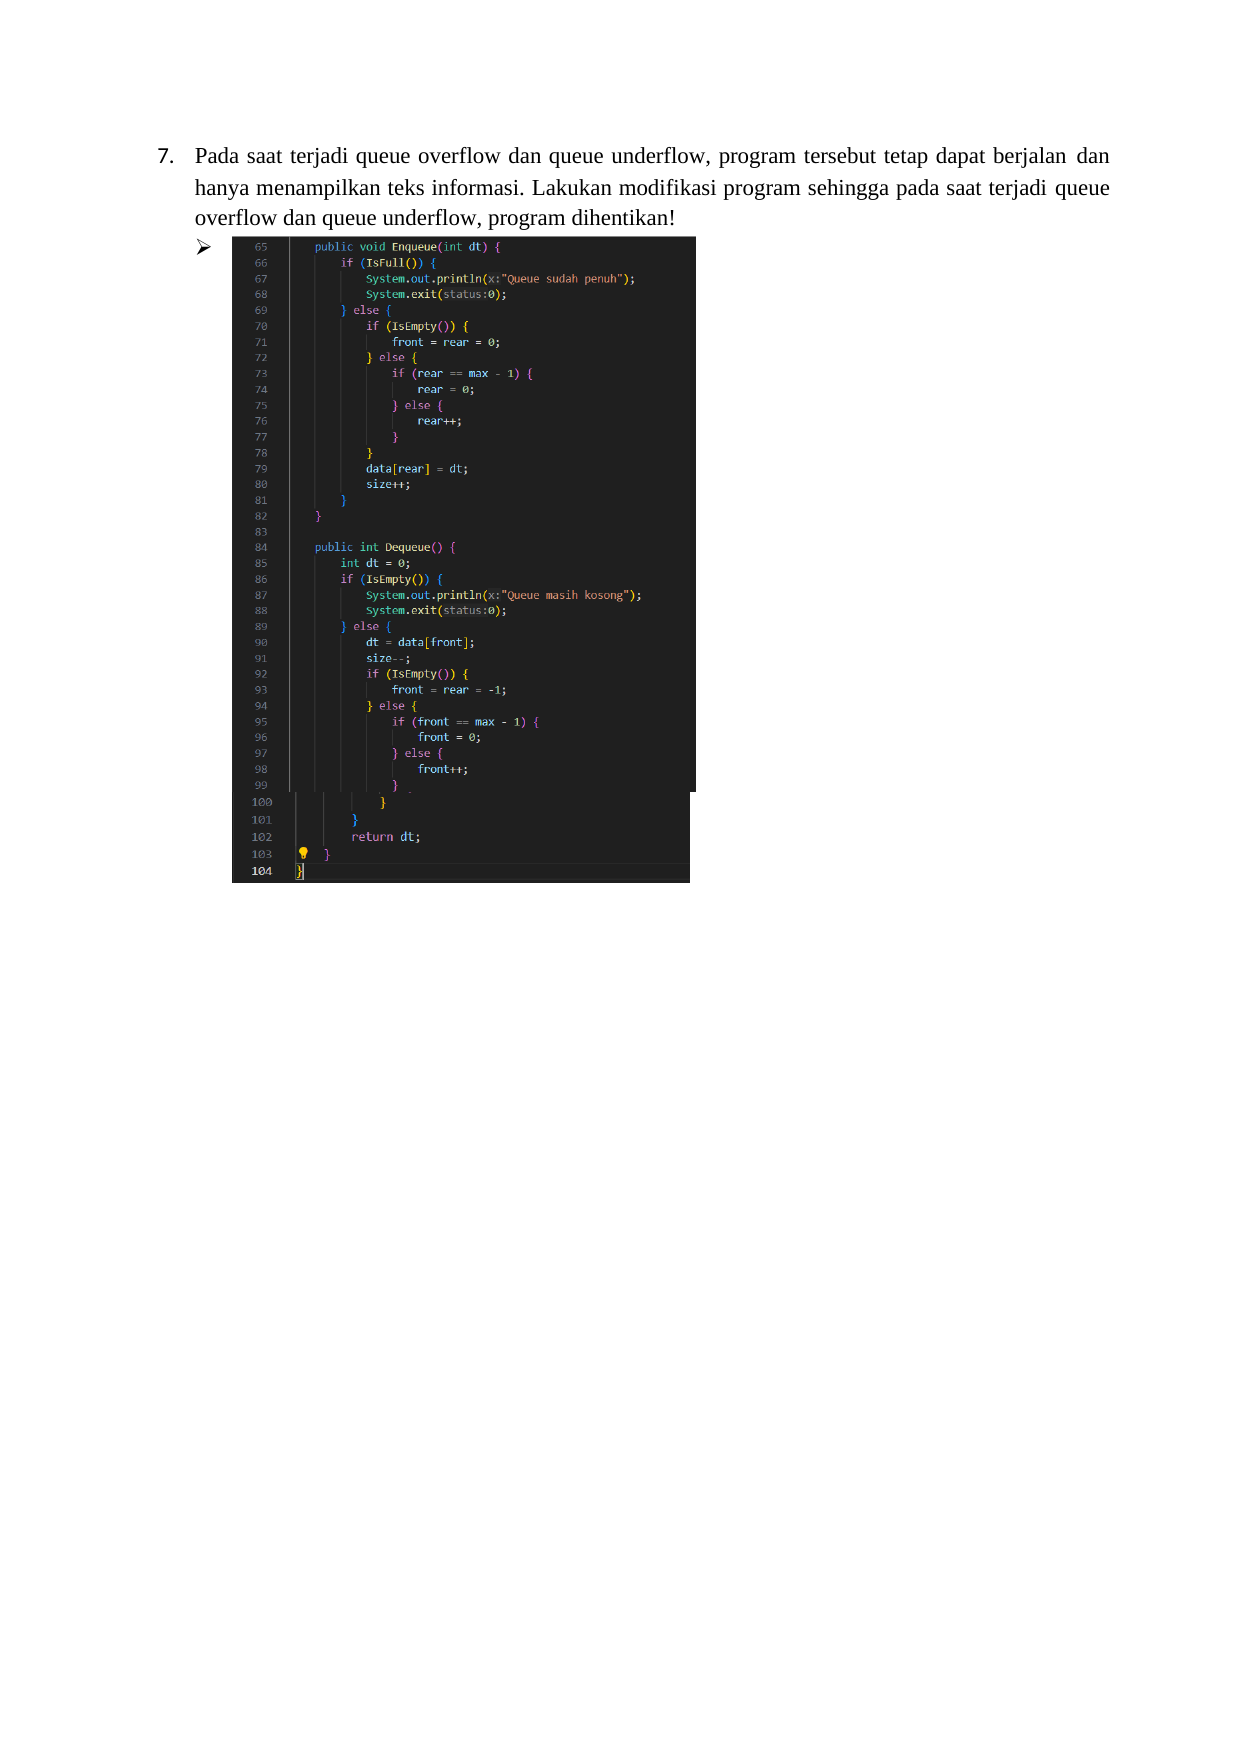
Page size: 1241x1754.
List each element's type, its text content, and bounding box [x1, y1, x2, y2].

picture [230, 235, 697, 884]
list Pada saat terjadi queue overflow dan queue underflow, program tersebut tetap dapat berjalan dan hanya menampilkan teks informasi. Lakukan modifikasi program sehingga pada saat terjadi queue overflow dan queue underflow, program dihentikan! [157, 142, 1109, 230]
